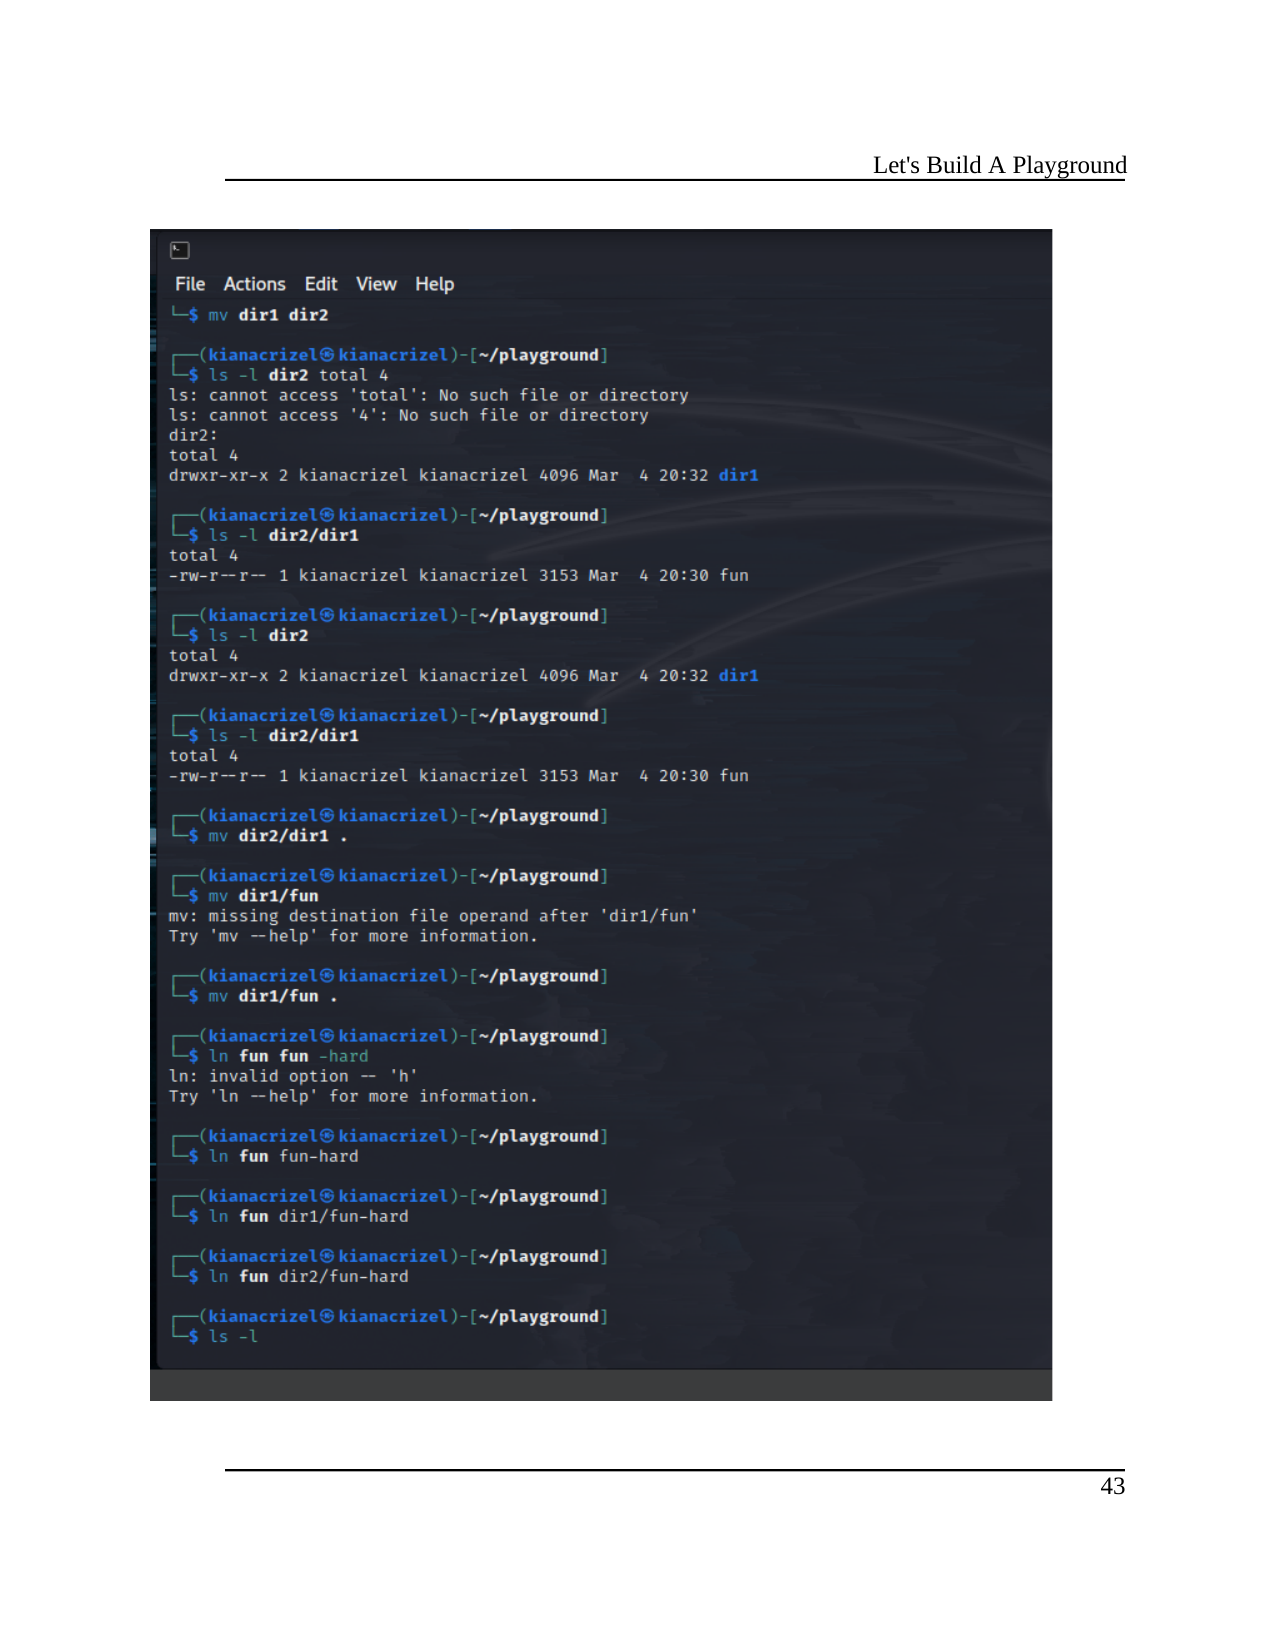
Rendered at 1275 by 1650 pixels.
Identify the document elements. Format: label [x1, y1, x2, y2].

picture [150, 229, 1053, 1401]
